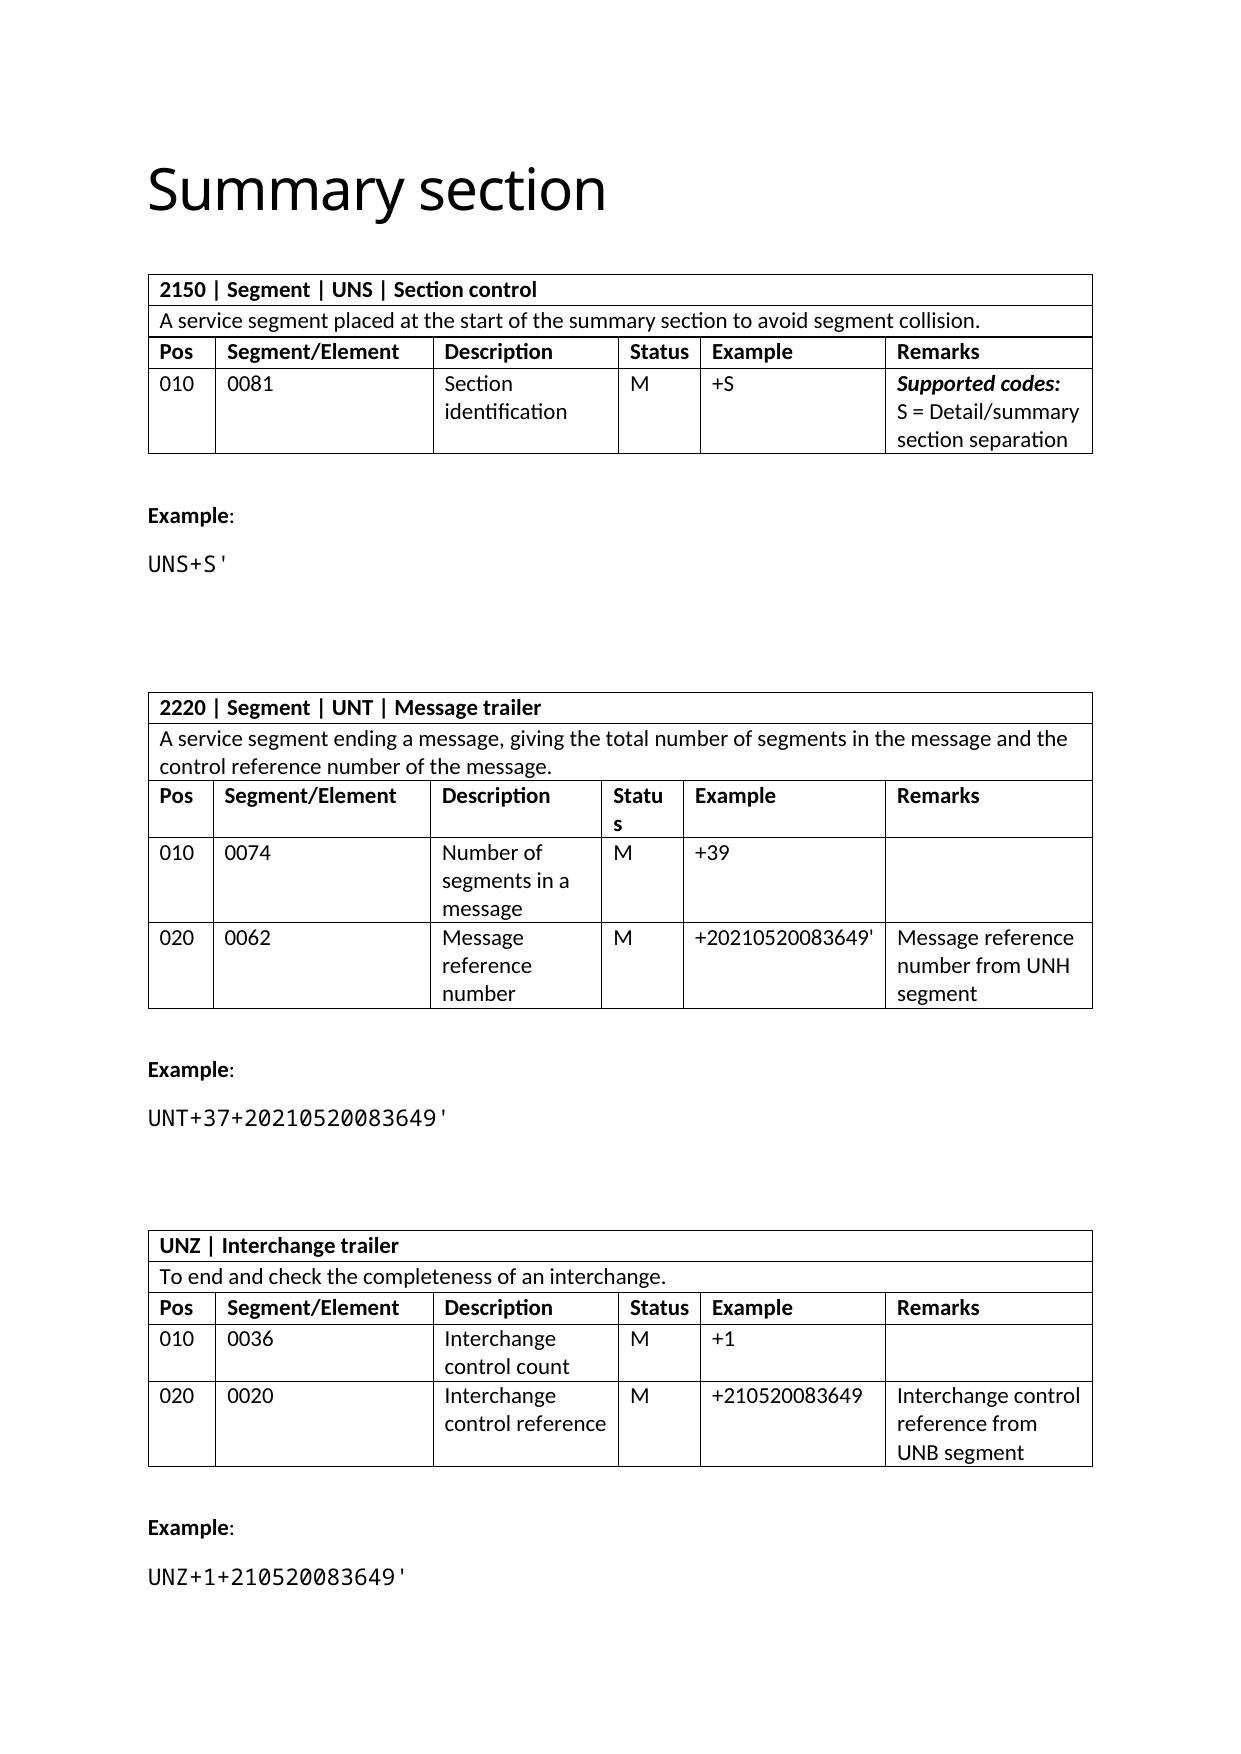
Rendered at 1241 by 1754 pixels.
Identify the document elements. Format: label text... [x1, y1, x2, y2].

table_cell 010 [149, 838, 213, 922]
table_cell +210520083649 [701, 1382, 885, 1466]
table_cell A service segment ending a message, giving the total number of segments in the message and the control reference number of the message. [149, 724, 1092, 780]
table_cell Segment/Element [216, 338, 433, 368]
table_cell Interchange control reference from UNB segment [886, 1382, 1092, 1466]
table_cell Status [619, 1293, 700, 1323]
table_cell 0020 [216, 1382, 433, 1466]
table_cell 020 [149, 923, 213, 1007]
table_cell 020 [149, 1382, 215, 1466]
table_header UNZ | Interchange trailer [149, 1231, 1092, 1261]
table_cell M [602, 923, 683, 1007]
table_cell 0062 [214, 923, 430, 1007]
table_cell Status [602, 781, 683, 837]
table_cell M [619, 369, 700, 453]
text Example: [148, 501, 1093, 529]
table_cell Status [619, 338, 700, 368]
table_cell M [619, 1382, 700, 1466]
table_cell Section identification [434, 369, 618, 453]
table_cell Interchange control reference [434, 1382, 618, 1466]
table_cell Example [701, 338, 885, 368]
table_cell 0036 [216, 1325, 433, 1381]
table_cell Pos [149, 781, 213, 837]
table_cell M [619, 1325, 700, 1381]
table_cell Message reference number [431, 923, 601, 1007]
table_cell To end and check the completeness of an interchange. [149, 1262, 1092, 1292]
table_cell Supported codes: S = Detail/summary section separation [886, 369, 1092, 453]
table_cell Number of segments in a message [431, 838, 601, 922]
table_cell Interchange control count [434, 1325, 618, 1381]
table_cell Message reference number from UNH segment [886, 923, 1092, 1007]
table_cell Remarks [886, 1293, 1092, 1323]
table_cell 0081 [216, 369, 433, 453]
table_header 2150 | Segment | UNS | Section control [149, 275, 1092, 305]
table_cell 010 [149, 369, 215, 453]
text UNT+37+20210520083649' [148, 1102, 1093, 1133]
table_cell Pos [149, 338, 215, 368]
title Summary section [148, 148, 1093, 227]
table_cell 010 [149, 1325, 215, 1381]
table_cell M [602, 838, 683, 922]
table_cell Example [684, 781, 885, 837]
table_cell +20210520083649' [684, 923, 885, 1007]
table_cell Segment/Element [214, 781, 430, 837]
table_cell Description [434, 1293, 618, 1323]
text UNS+S' [148, 548, 1093, 579]
table_cell Remarks [886, 338, 1092, 368]
text UNZ+1+210520083649' [148, 1560, 1093, 1592]
table_cell [886, 1325, 1092, 1381]
table_cell Remarks [886, 781, 1092, 837]
table_cell +1 [701, 1325, 885, 1381]
table_cell Description [431, 781, 601, 837]
table_header 2220 | Segment | UNT | Message trailer [149, 693, 1092, 723]
table_cell +S [701, 369, 885, 453]
table_cell 0074 [214, 838, 430, 922]
table_cell A service segment placed at the start of the summary section to avoid segment collision. [149, 306, 1092, 336]
table_cell Description [434, 338, 618, 368]
table_cell [886, 838, 1092, 922]
table_cell Segment/Element [216, 1293, 433, 1323]
text Example: [148, 1513, 1093, 1542]
text Example: [148, 1055, 1093, 1083]
table_cell Example [701, 1293, 885, 1323]
table_cell +39 [684, 838, 885, 922]
table_cell Pos [149, 1293, 215, 1323]
